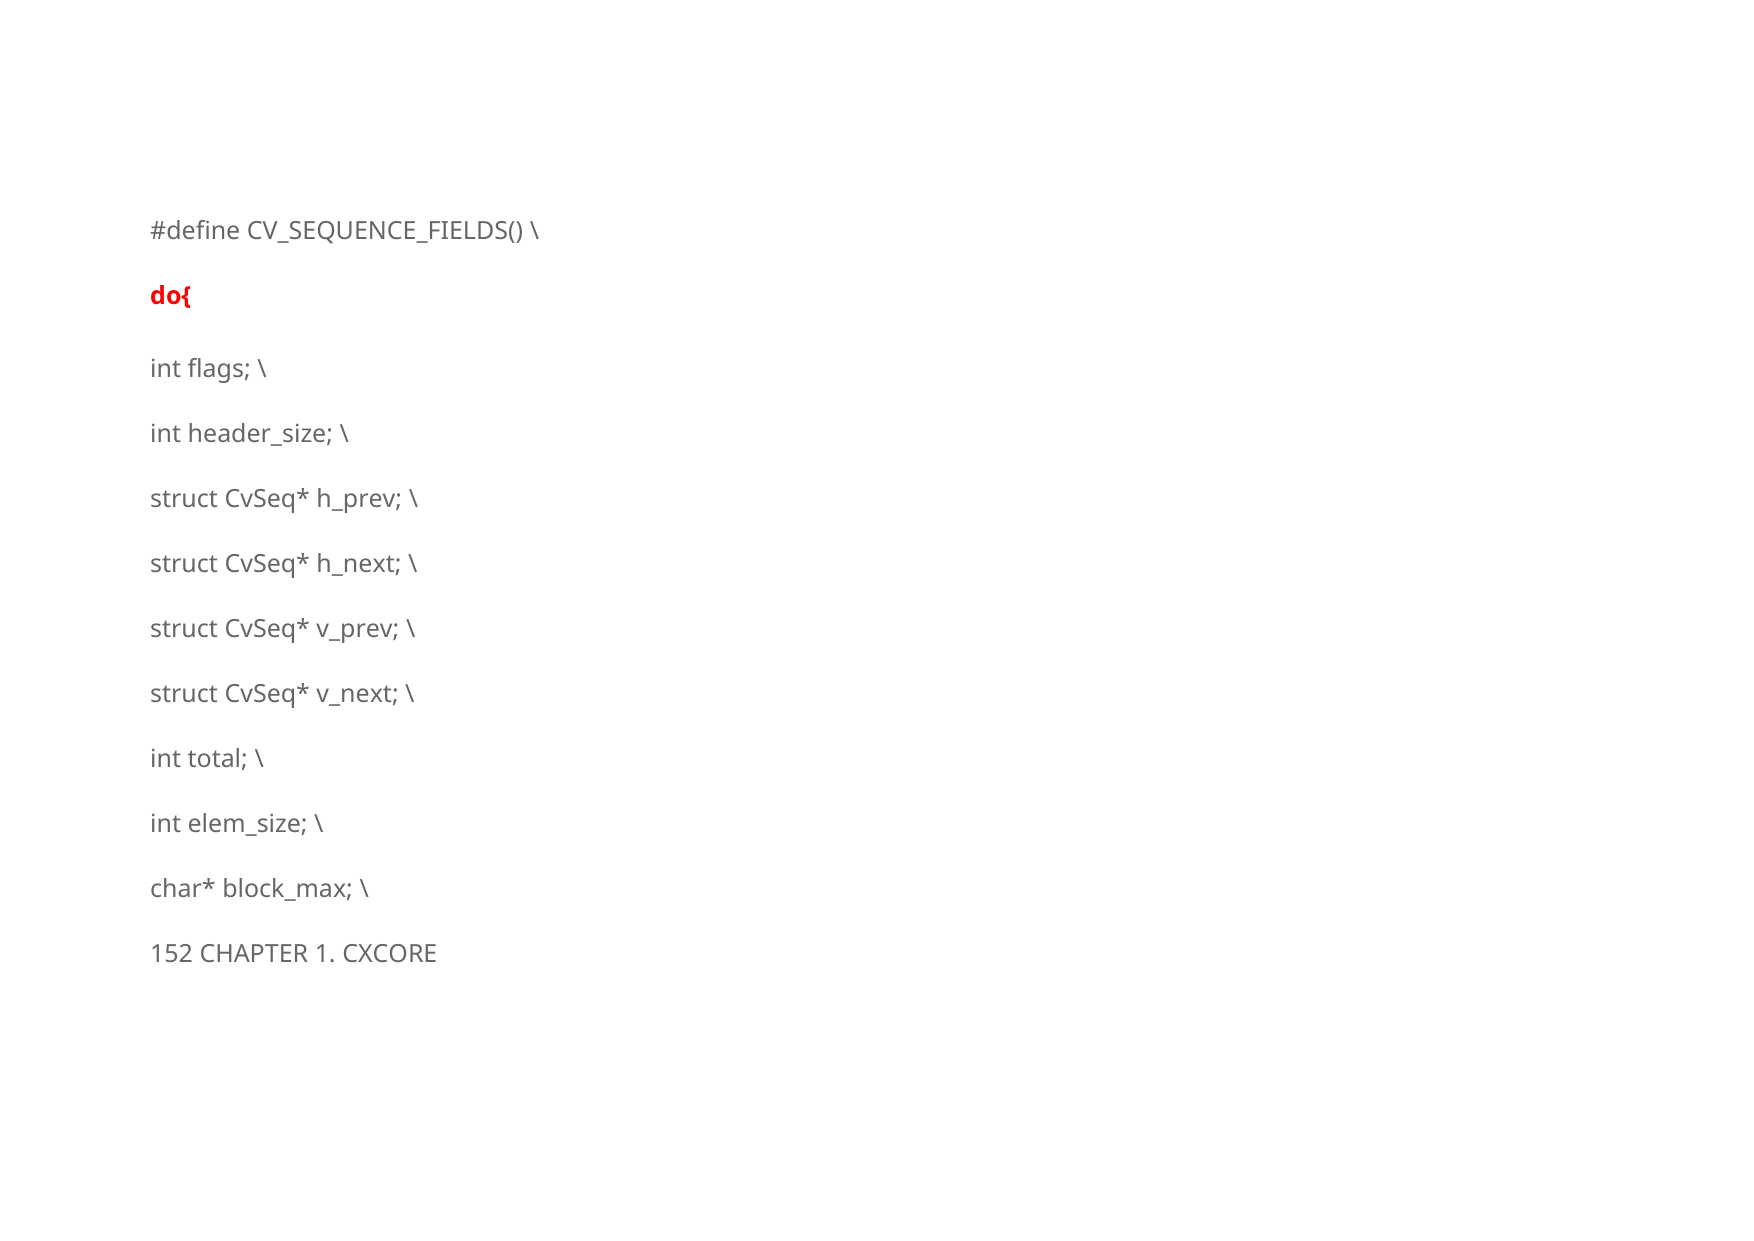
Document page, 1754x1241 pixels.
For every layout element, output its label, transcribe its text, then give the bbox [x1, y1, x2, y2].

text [150, 335, 1604, 985]
text #define CV_SEQUENCE_FIELDS() \ do{ [150, 198, 1604, 328]
